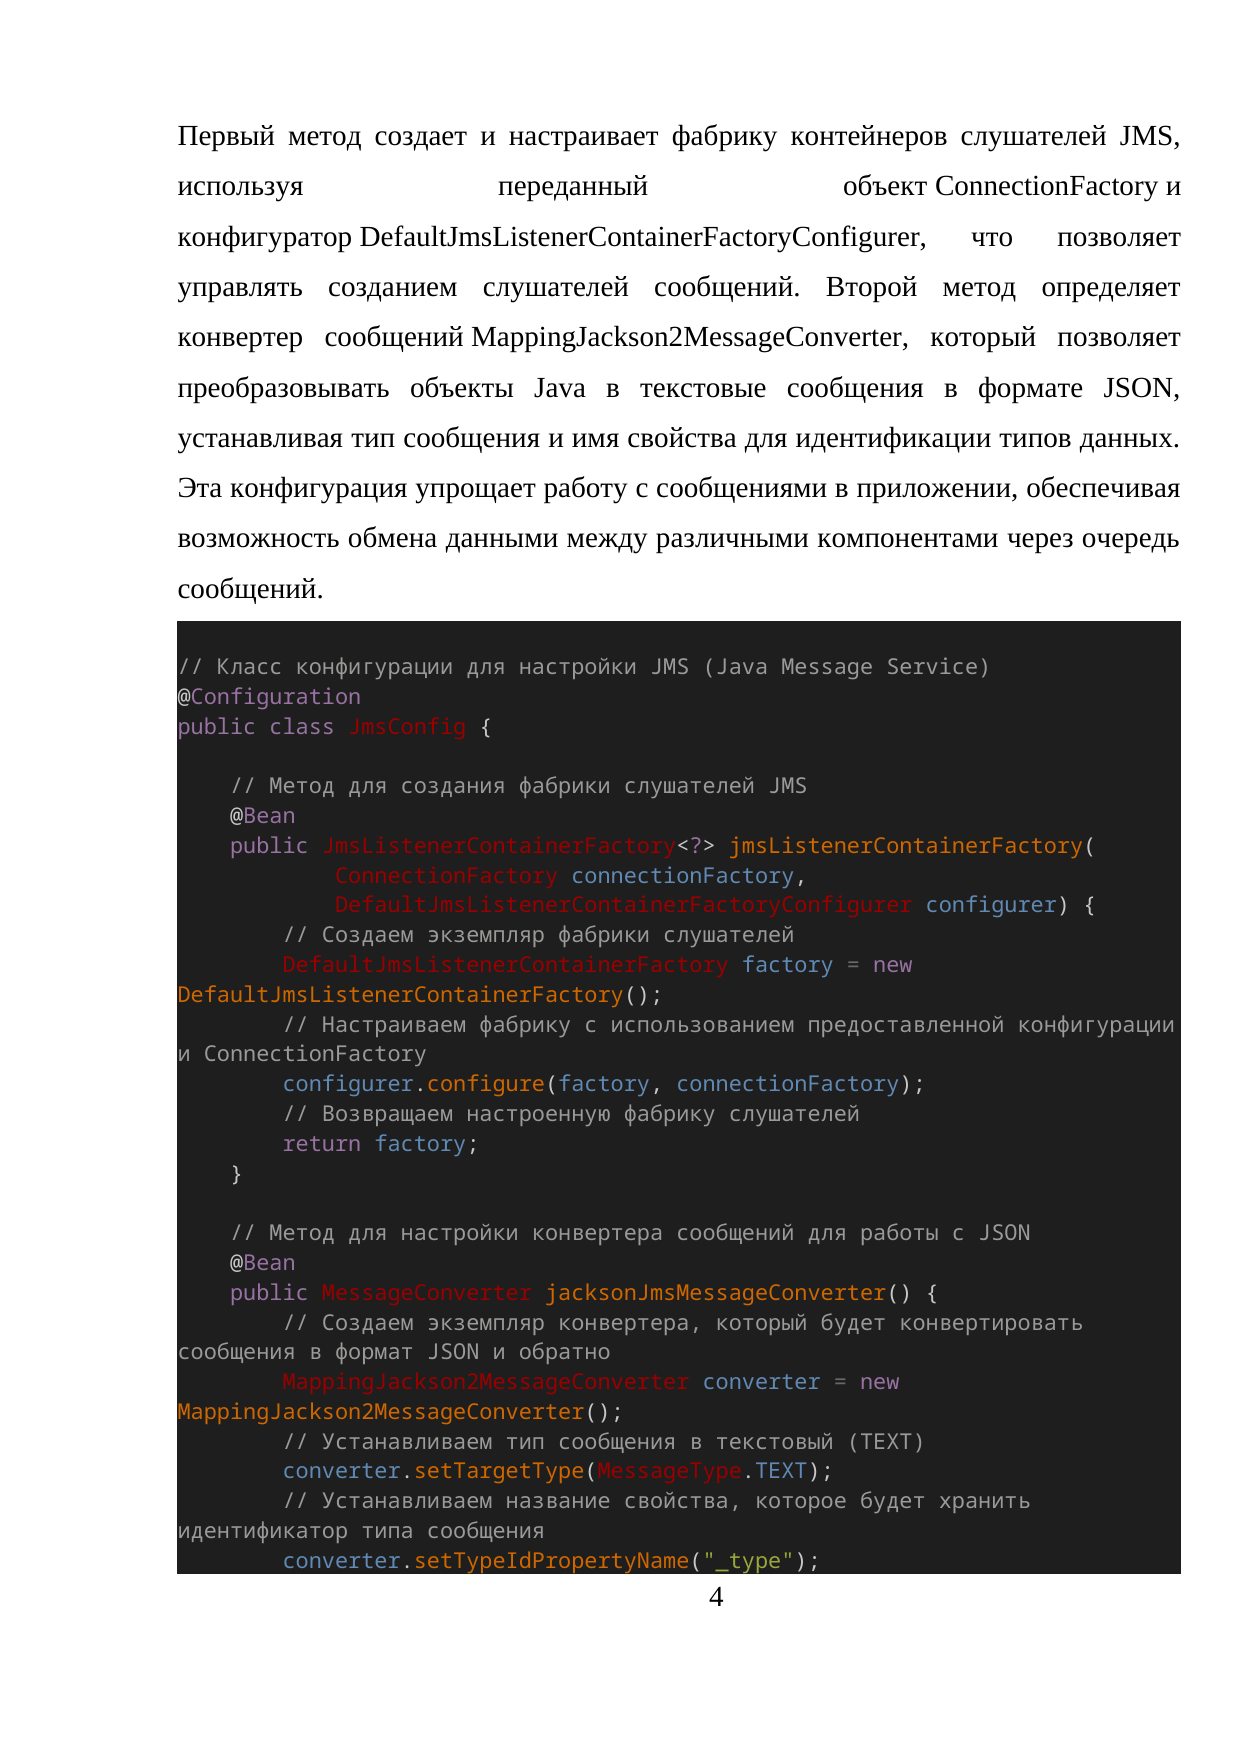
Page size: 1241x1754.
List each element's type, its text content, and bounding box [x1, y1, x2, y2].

text // Метод для настройки конвертера сообщений для работы с JSON [177, 1217, 1181, 1247]
text ConnectionFactory connectionFactory, [177, 859, 1181, 889]
text // Устанавливаем тип сообщения в текстовый (TEXT) [177, 1426, 1181, 1455]
text @Bean [177, 800, 1181, 830]
text DefaultJmsListenerContainerFactory factory = new DefaultJmsListenerContainerFactory(); [177, 949, 1181, 1008]
text return factory; [177, 1128, 1181, 1157]
text public MessageConverter jacksonJmsMessageConverter() { [177, 1277, 1181, 1306]
text Первый метод создает и настраивает фабрику контейнеров слушателей JMS, используя переданный объект ConnectionFactory и конфигуратор DefaultJmsListenerContainerFactoryConfigurer, что позволяет управлять созданием слушателей сообщений. Второй метод определяет конвертер сообщений MappingJackson2MessageConverter, который позволяет преобразовывать объекты Java в текстовые сообщения в формате JSON, устанавливая тип сообщения и имя свойства для идентификации типов данных. Эта конфигурация упрощает работу с сообщениями в приложении, обеспечивая возможность обмена данными между различными компонентами через очередь сообщений. [177, 118, 1181, 604]
text converter.setTypeIdPropertyName("_type"); [177, 1545, 1181, 1574]
text } [177, 1157, 1181, 1187]
text MappingJackson2MessageConverter converter = new MappingJackson2MessageConverter(); [177, 1366, 1181, 1426]
text // Класс конфигурации для настройки JMS (Java Message Service) [177, 651, 1181, 681]
text converter.setTargetType(MessageType.TEXT); [177, 1455, 1181, 1485]
text public class JmsConfig { [177, 711, 1181, 740]
text // Возвращаем настроенную фабрику слушателей [177, 1098, 1181, 1128]
text @Configuration [177, 681, 1181, 711]
text // Создаем экземпляр конвертера, который будет конвертировать сообщения в формат JSON и обратно [177, 1306, 1181, 1366]
text configurer.configure(factory, connectionFactory); [177, 1068, 1181, 1098]
text // Настраиваем фабрику с использованием предоставленной конфигурации и ConnectionFactory [177, 1008, 1181, 1068]
text // Устанавливаем название свойства, которое будет хранить идентификатор типа сообщения [177, 1485, 1181, 1545]
text // Метод для создания фабрики слушателей JMS [177, 770, 1181, 800]
text // Создаем экземпляр фабрики слушателей [177, 919, 1181, 949]
text DefaultJmsListenerContainerFactoryConfigurer configurer) { [177, 889, 1181, 919]
text public JmsListenerContainerFactory<?> jmsListenerContainerFactory( [177, 830, 1181, 859]
text @Bean [177, 1247, 1181, 1277]
